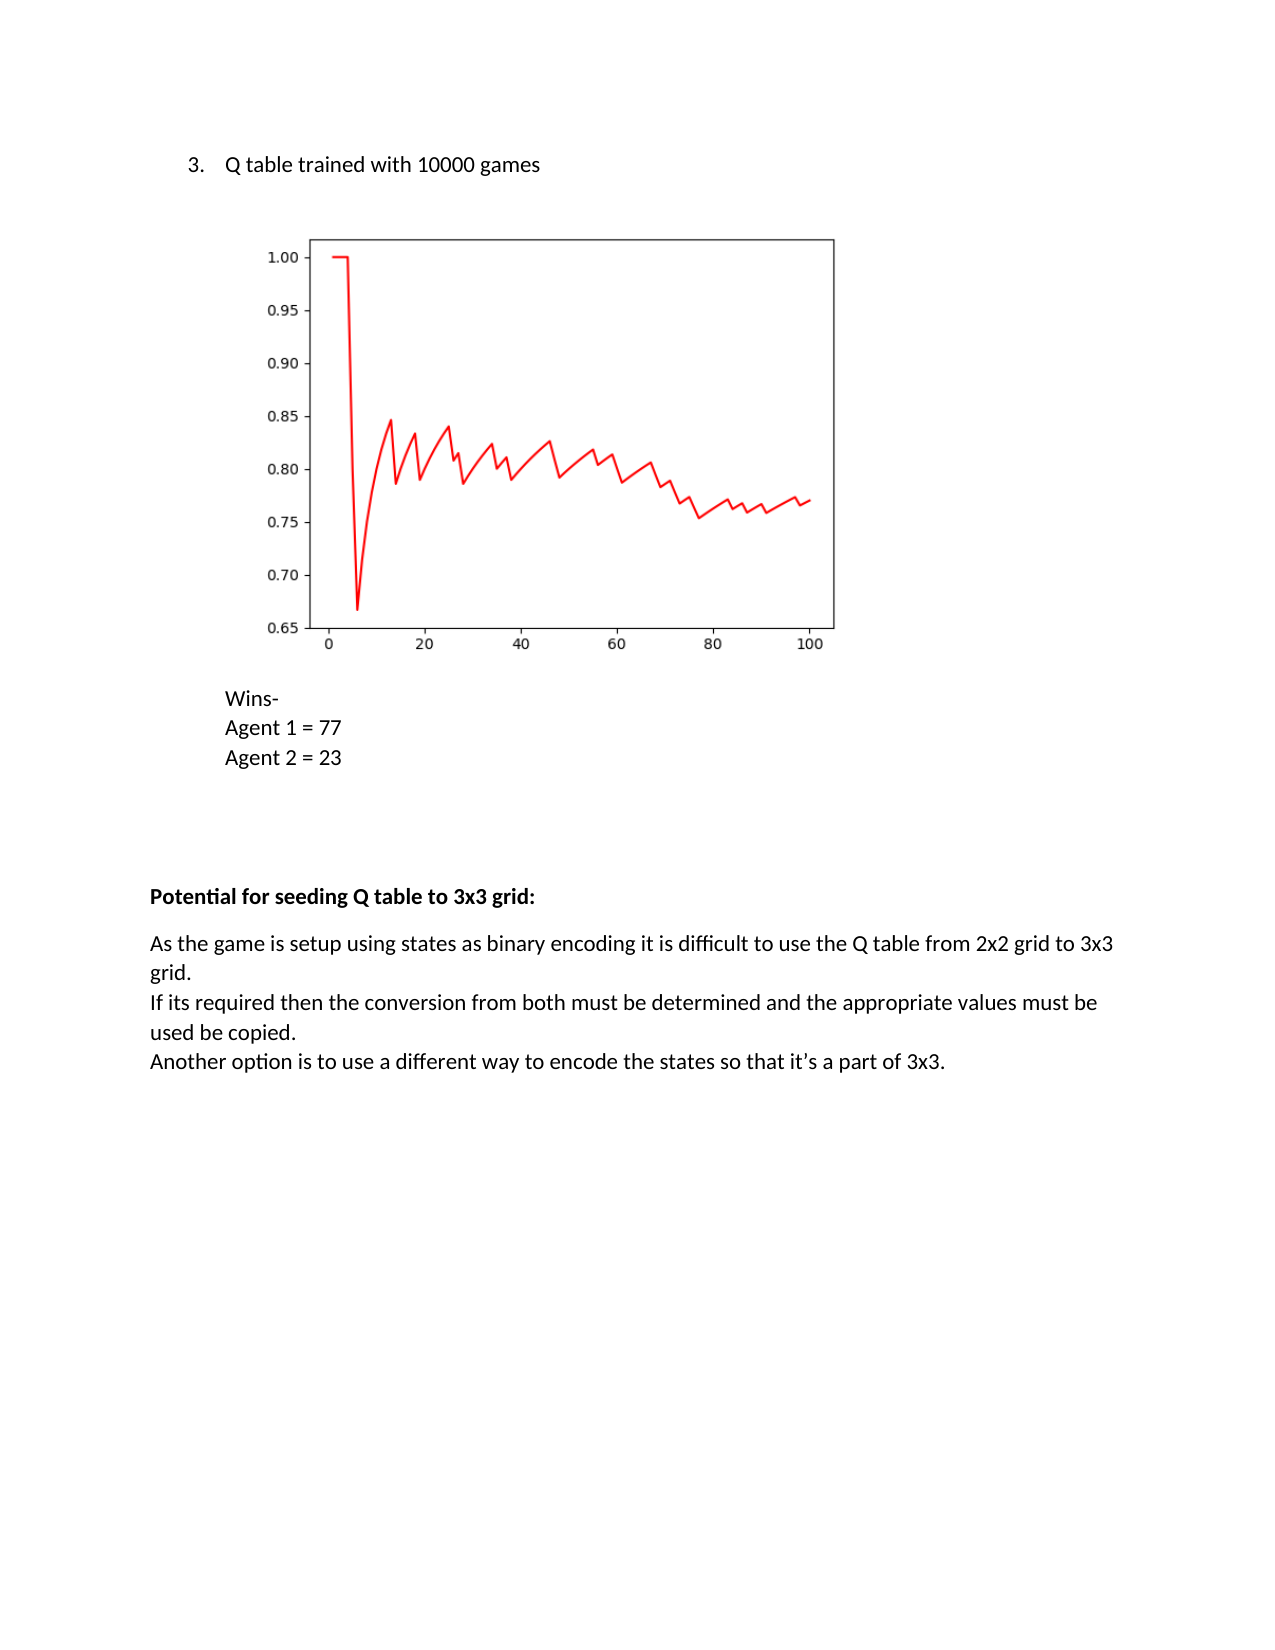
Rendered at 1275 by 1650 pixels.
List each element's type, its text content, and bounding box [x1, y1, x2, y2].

picture [225, 179, 901, 683]
text As the game is setup using states as binary encoding it is difficult to use the Q table from 2x2 grid to 3x3 grid. If its required then the conversion from both must be determined and the appropriate values must be used be copied. Another option is to use a different way to encode the states so that it’s a part of 3x3. [150, 929, 1125, 1075]
text Potential for seeding Q table to 3x3 grid: [150, 882, 1125, 910]
